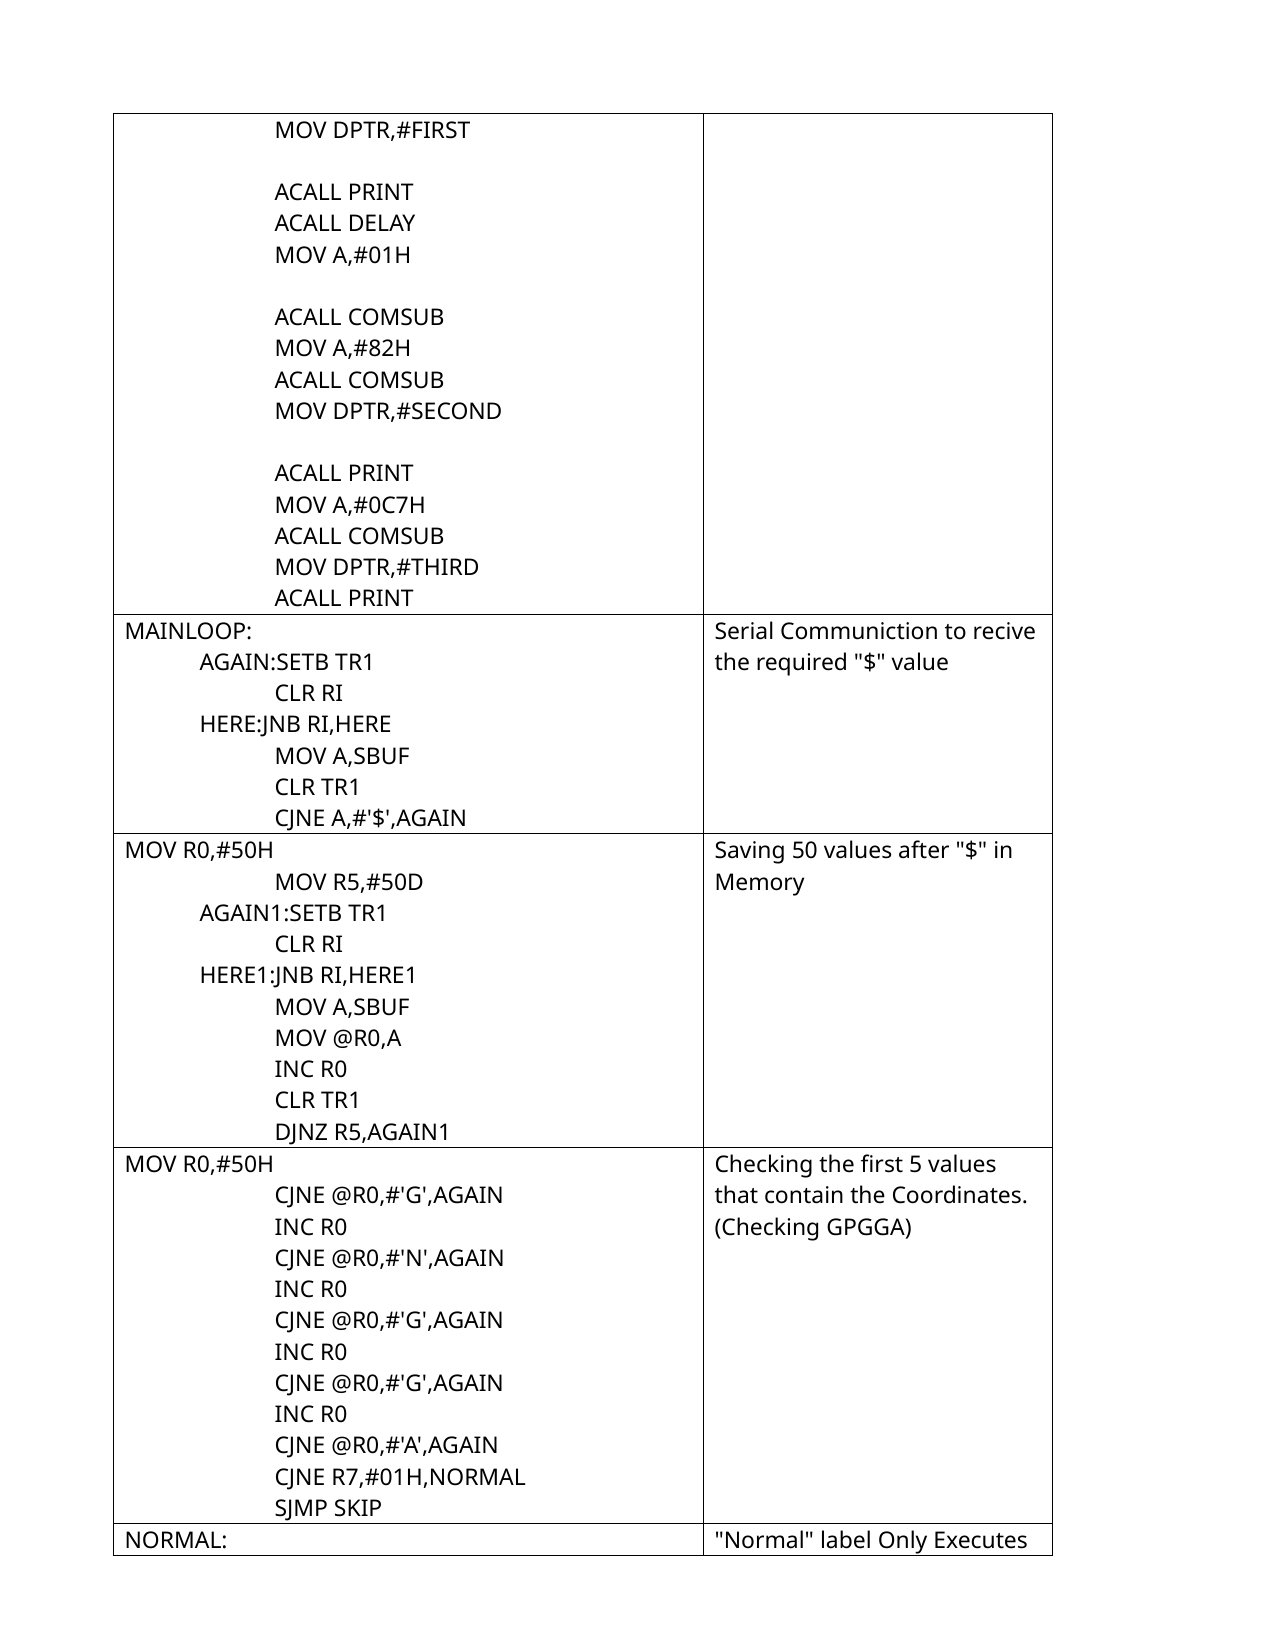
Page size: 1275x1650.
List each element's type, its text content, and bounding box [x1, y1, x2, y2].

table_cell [114, 114, 703, 613]
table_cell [704, 1524, 1052, 1555]
table_cell Saving 50 values after "$" in Memory [704, 834, 1052, 1147]
table_cell MOV R0,#50H CJNE @R0,#'G',AGAIN INC R0 CJNE @R0,#'N',AGAIN INC R0 CJNE @R0,#'G',AGAIN INC R0 CJNE @R0,#'G',AGAIN INC R0 CJNE @R0,#'A',AGAIN CJNE R7,#01H,NORMAL SJMP SKIP [114, 1148, 703, 1523]
table_cell MOV R0,#50H MOV R5,#50D AGAIN1:SETB TR1 CLR RI HERE1:JNB RI,HERE1 MOV A,SBUF MOV @R0,A INC R0 CLR TR1 DJNZ R5,AGAIN1 [114, 834, 703, 1147]
table_cell Checking the first 5 values that contain the Coordinates. (Checking GPGGA) [704, 1148, 1052, 1523]
table_cell Serial Communiction to recive the required "$" value [704, 615, 1052, 833]
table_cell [114, 1524, 703, 1555]
table_cell MAINLOOP: AGAIN:SETB TR1 CLR RI HERE:JNB RI,HERE MOV A,SBUF CLR TR1 CJNE A,#'$',AGAIN [114, 615, 703, 833]
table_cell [704, 114, 1052, 613]
